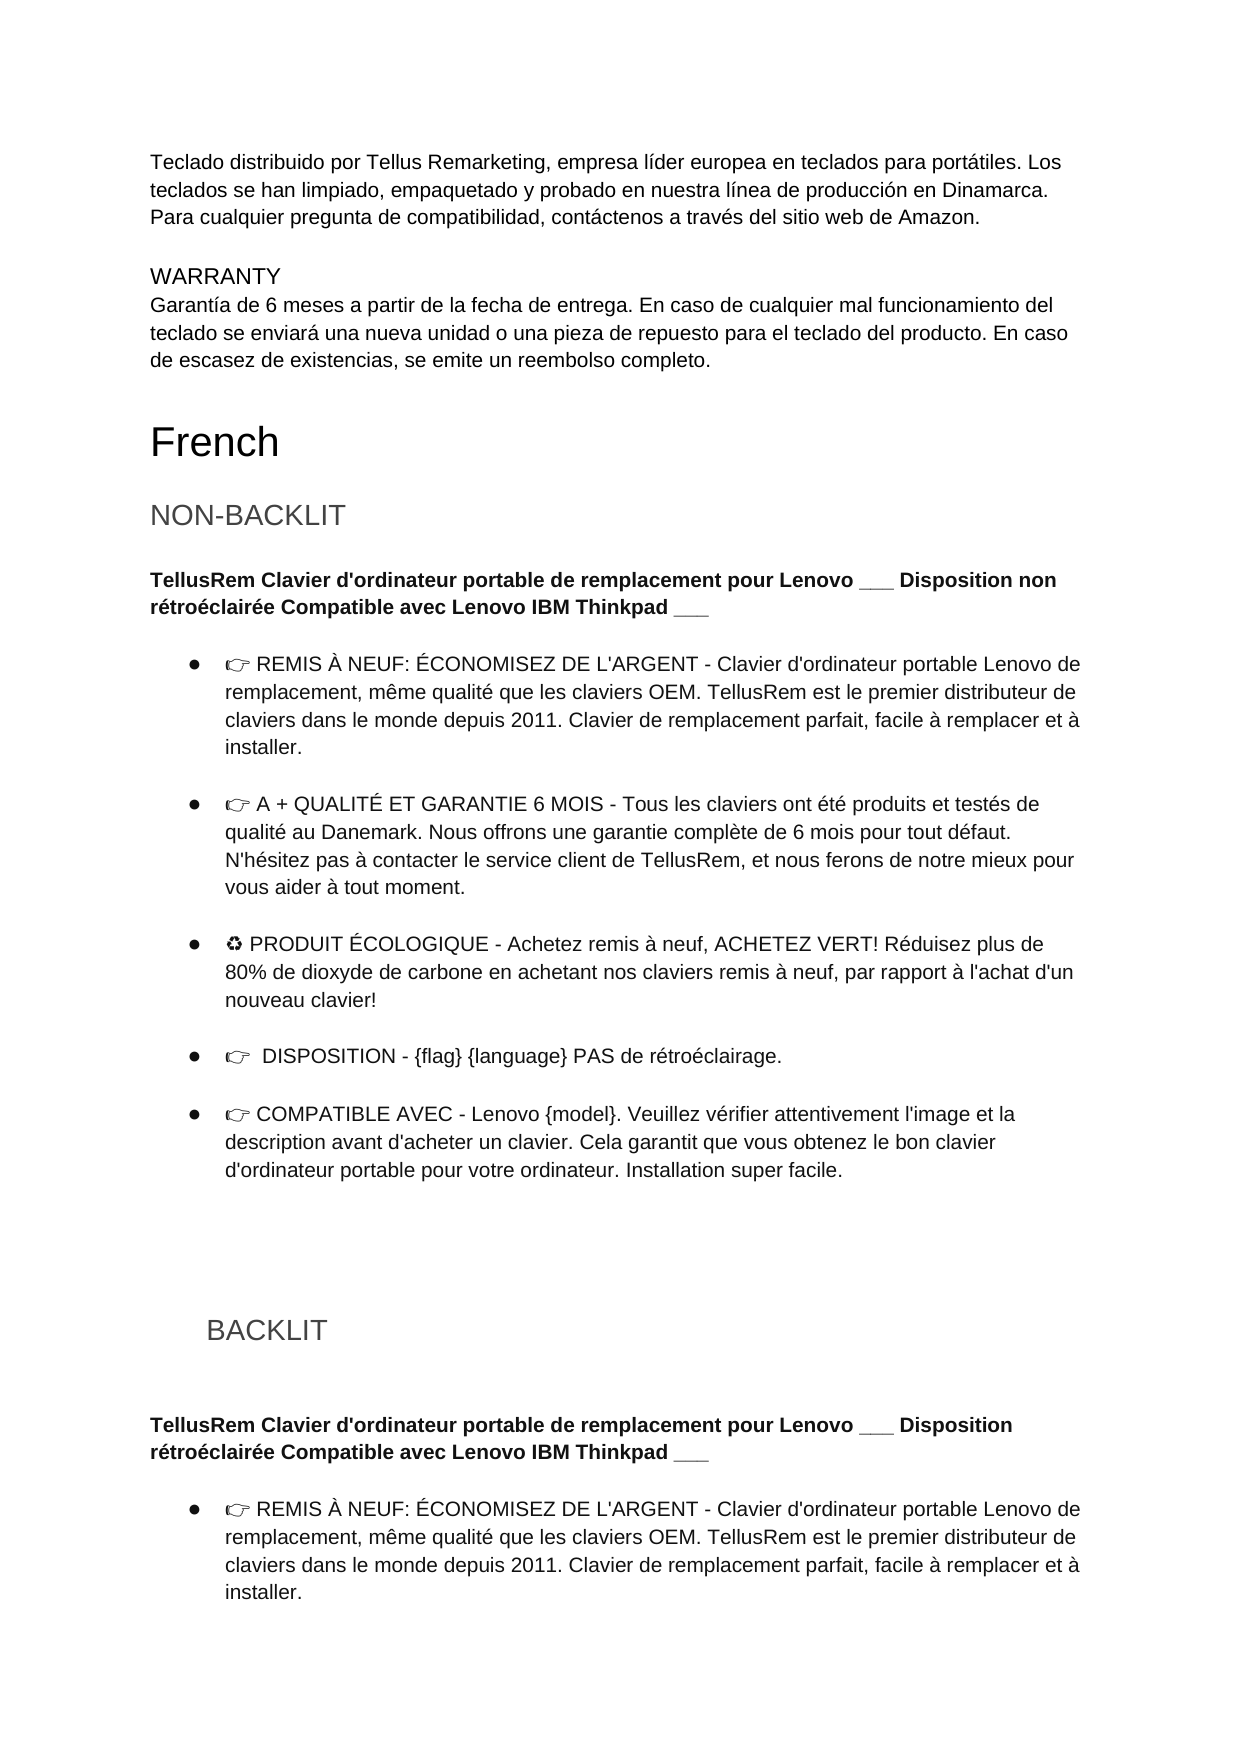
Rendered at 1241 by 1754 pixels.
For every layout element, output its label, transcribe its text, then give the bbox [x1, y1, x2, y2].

subtitle BACKLIT [206, 1313, 1090, 1346]
list 👉 A + QUALITÉ ET GARANTIE 6 MOIS - Tous les claviers ont été produits et testés de qualité au Danemark. Nous offrons une garantie complète de 6 mois pour tout défaut. N'hésitez pas à contacter le service client de TellusRem, et nous ferons de notre mieux pour vous aider à tout moment. [187, 790, 1090, 899]
list 👉 REMIS À NEUF: ÉCONOMISEZ DE L'ARGENT - Clavier d'ordinateur portable Lenovo de remplacement, même qualité que les claviers OEM. TellusRem est le premier distributeur de claviers dans le monde depuis 2011. Clavier de remplacement parfait, facile à remplacer et à installer. [187, 650, 1090, 759]
text Teclado distribuido por Tellus Remarketing, empresa líder europea en teclados para portátiles. Los teclados se han limpiado, empaquetado y probado en nuestra línea de producción en Dinamarca. Para cualquier pregunta de compatibilidad, contáctenos a través del sitio web de Amazon. [150, 150, 1090, 229]
list 👉 COMPATIBLE AVEC - Lenovo {model}. Veuillez vérifier attentivement l'image et la description avant d'acheter un clavier. Cela garantit que vous obtenez le bon clavier d'ordinateur portable pour votre ordinateur. Installation super facile. [187, 1100, 1090, 1181]
list 👉 REMIS À NEUF: ÉCONOMISEZ DE L'ARGENT - Clavier d'ordinateur portable Lenovo de remplacement, même qualité que les claviers OEM. TellusRem est le premier distributeur de claviers dans le monde depuis 2011. Clavier de remplacement parfait, facile à remplacer et à installer. [187, 1495, 1090, 1604]
list ♻️ PRODUIT ÉCOLOGIQUE - Achetez remis à neuf, ACHETEZ VERT! Réduisez plus de 80% de dioxyde de carbone en achetant nos claviers remis à neuf, par rapport à l'achat d'un nouveau clavier! [187, 930, 1090, 1011]
text Garantía de 6 meses a partir de la fecha de entrega. En caso de cualquier mal funcionamiento del teclado se enviará una nueva unidad o una pieza de repuesto para el teclado del producto. En caso de escasez de existencias, se emite un reembolso completo. [150, 293, 1090, 372]
text WARRANTY [150, 263, 1090, 289]
text TellusRem Clavier d'ordinateur portable de remplacement pour Lenovo ___ Disposition non rétroéclairée Compatible avec Lenovo IBM Thinkpad ___ [150, 568, 1090, 619]
list 👉 DISPOSITION - {flag} {language} PAS de rétroéclairage. [187, 1042, 1090, 1069]
text TellusRem Clavier d'ordinateur portable de remplacement pour Lenovo ___ Disposition rétroéclairée Compatible avec Lenovo IBM Thinkpad ___ [150, 1412, 1090, 1464]
subtitle French [150, 417, 1090, 465]
subtitle NON-BACKLIT [150, 498, 1090, 532]
